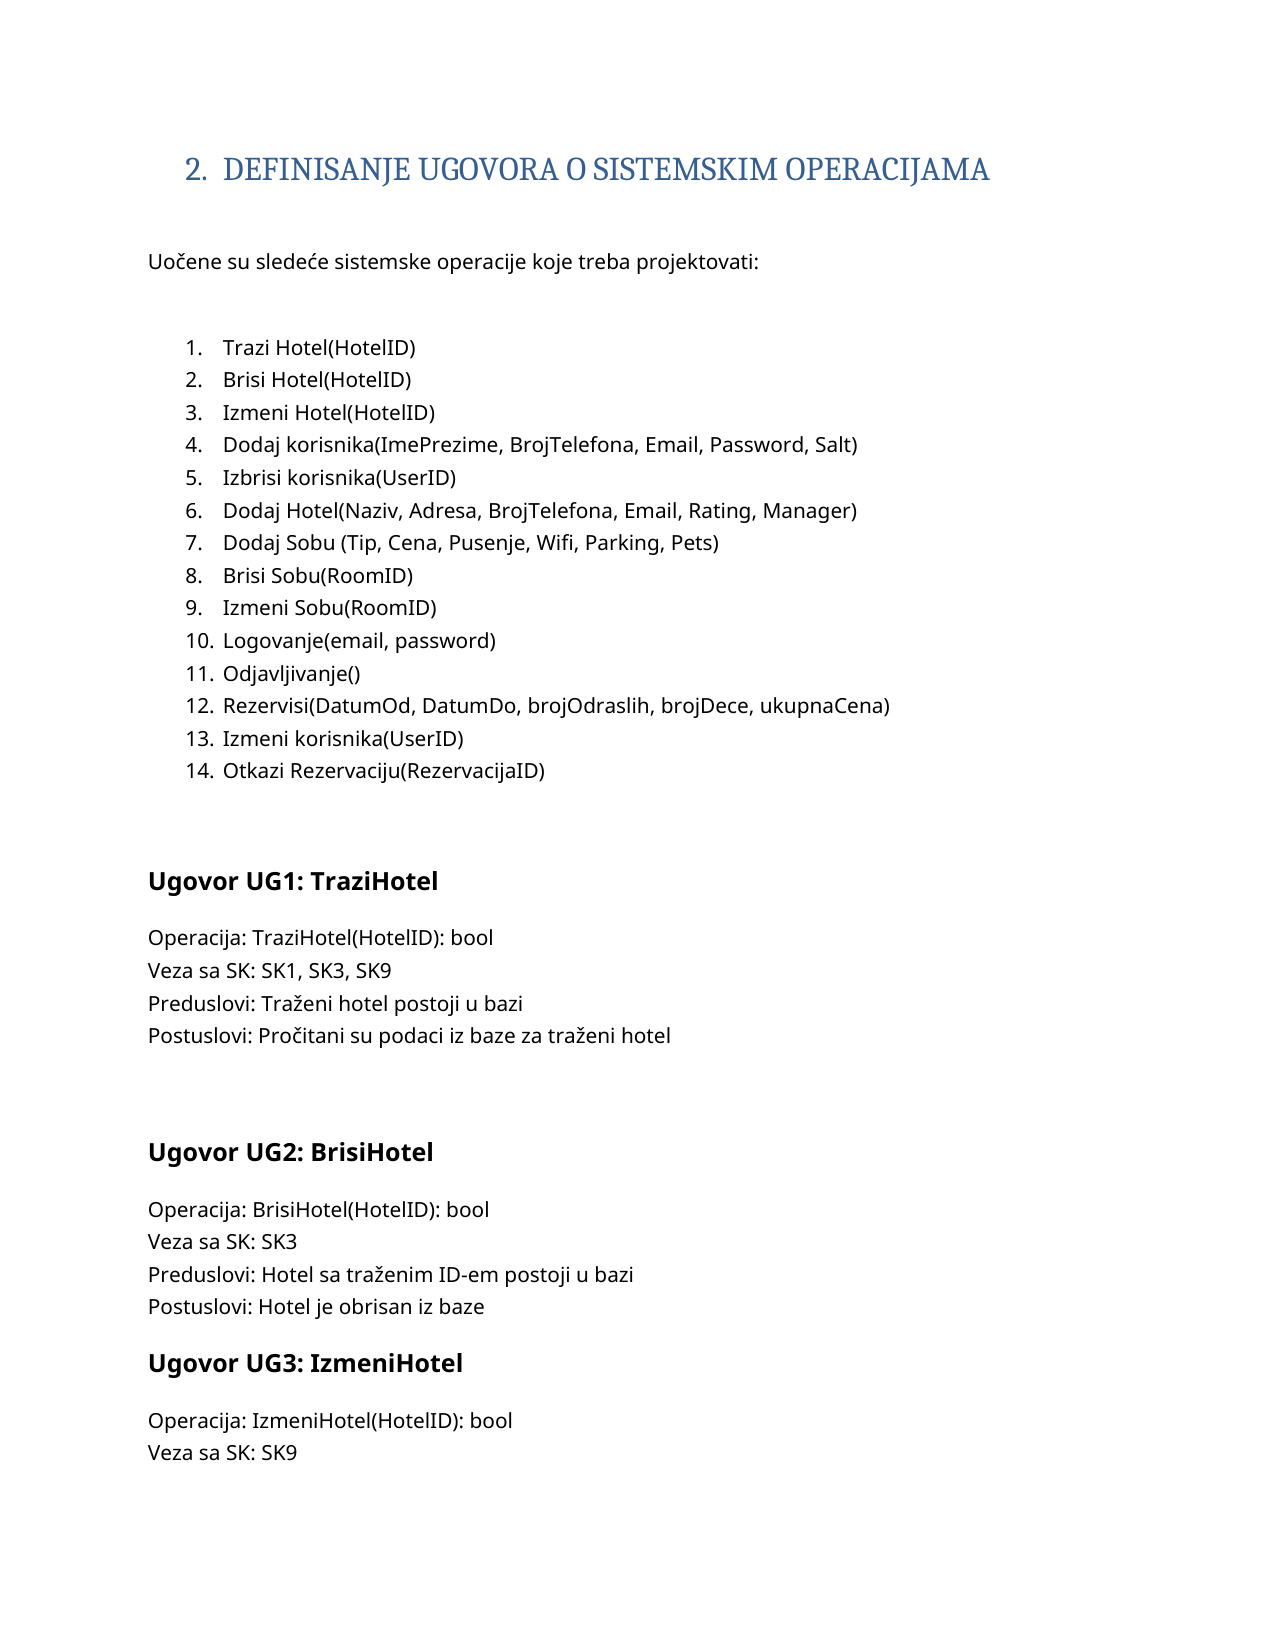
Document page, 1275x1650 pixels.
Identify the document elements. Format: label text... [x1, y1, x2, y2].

list Trazi Hotel(HotelID) [185, 333, 1125, 361]
list Izbrisi korisnika(UserID) [185, 463, 1125, 492]
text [148, 1406, 1125, 1467]
list Izmeni Hotel(HotelID) [185, 398, 1125, 426]
text Uočene su sledeće sistemske operacije koje treba projektovati: [148, 247, 1125, 308]
list Izmeni Sobu(RoomID) [185, 593, 1125, 622]
list Dodaj Sobu (Tip, Cena, Pusenje, Wifi, Parking, Pets) [185, 528, 1125, 557]
list Logovanje(email, password) [185, 626, 1125, 654]
list Otkazi Rezervaciju(RezervacijaID) [185, 757, 1125, 785]
list Odjavljivanje() [185, 659, 1125, 687]
list Izmeni korisnika(UserID) [185, 724, 1125, 752]
text Ugovor UG3: IzmeniHotel [148, 1346, 1125, 1380]
list Dodaj korisnika(ImePrezime, BrojTelefona, Email, Password, Salt) [185, 431, 1125, 459]
list Dodaj Hotel(Naziv, Adresa, BrojTelefona, Email, Rating, Manager) [185, 496, 1125, 524]
text Ugovor UG2: BrisiHotel [148, 1135, 1125, 1169]
list Brisi Hotel(HotelID) [185, 365, 1125, 394]
subtitle DEFINISANJE UGOVORA O SISTEMSKIM OPERACIJAMA [185, 150, 1125, 188]
text Operacija: BrisiHotel(HotelID): bool Veza sa SK: SK3 Preduslovi: Hotel sa traženim ID-em postoji u bazi Postuslovi: Hotel je obrisan iz baze [148, 1195, 1125, 1321]
text Operacija: TraziHotel(HotelID): bool Veza sa SK: SK1, SK3, SK9 Preduslovi: Traženi hotel postoji u bazi Postuslovi: Pročitani su podaci iz baze za traženi hotel [148, 923, 1125, 1050]
list Brisi Sobu(RoomID) [185, 561, 1125, 589]
text Ugovor UG1: TraziHotel [148, 863, 1125, 897]
list Rezervisi(DatumOd, DatumDo, brojOdraslih, brojDece, ukupnaCena) [185, 691, 1125, 720]
